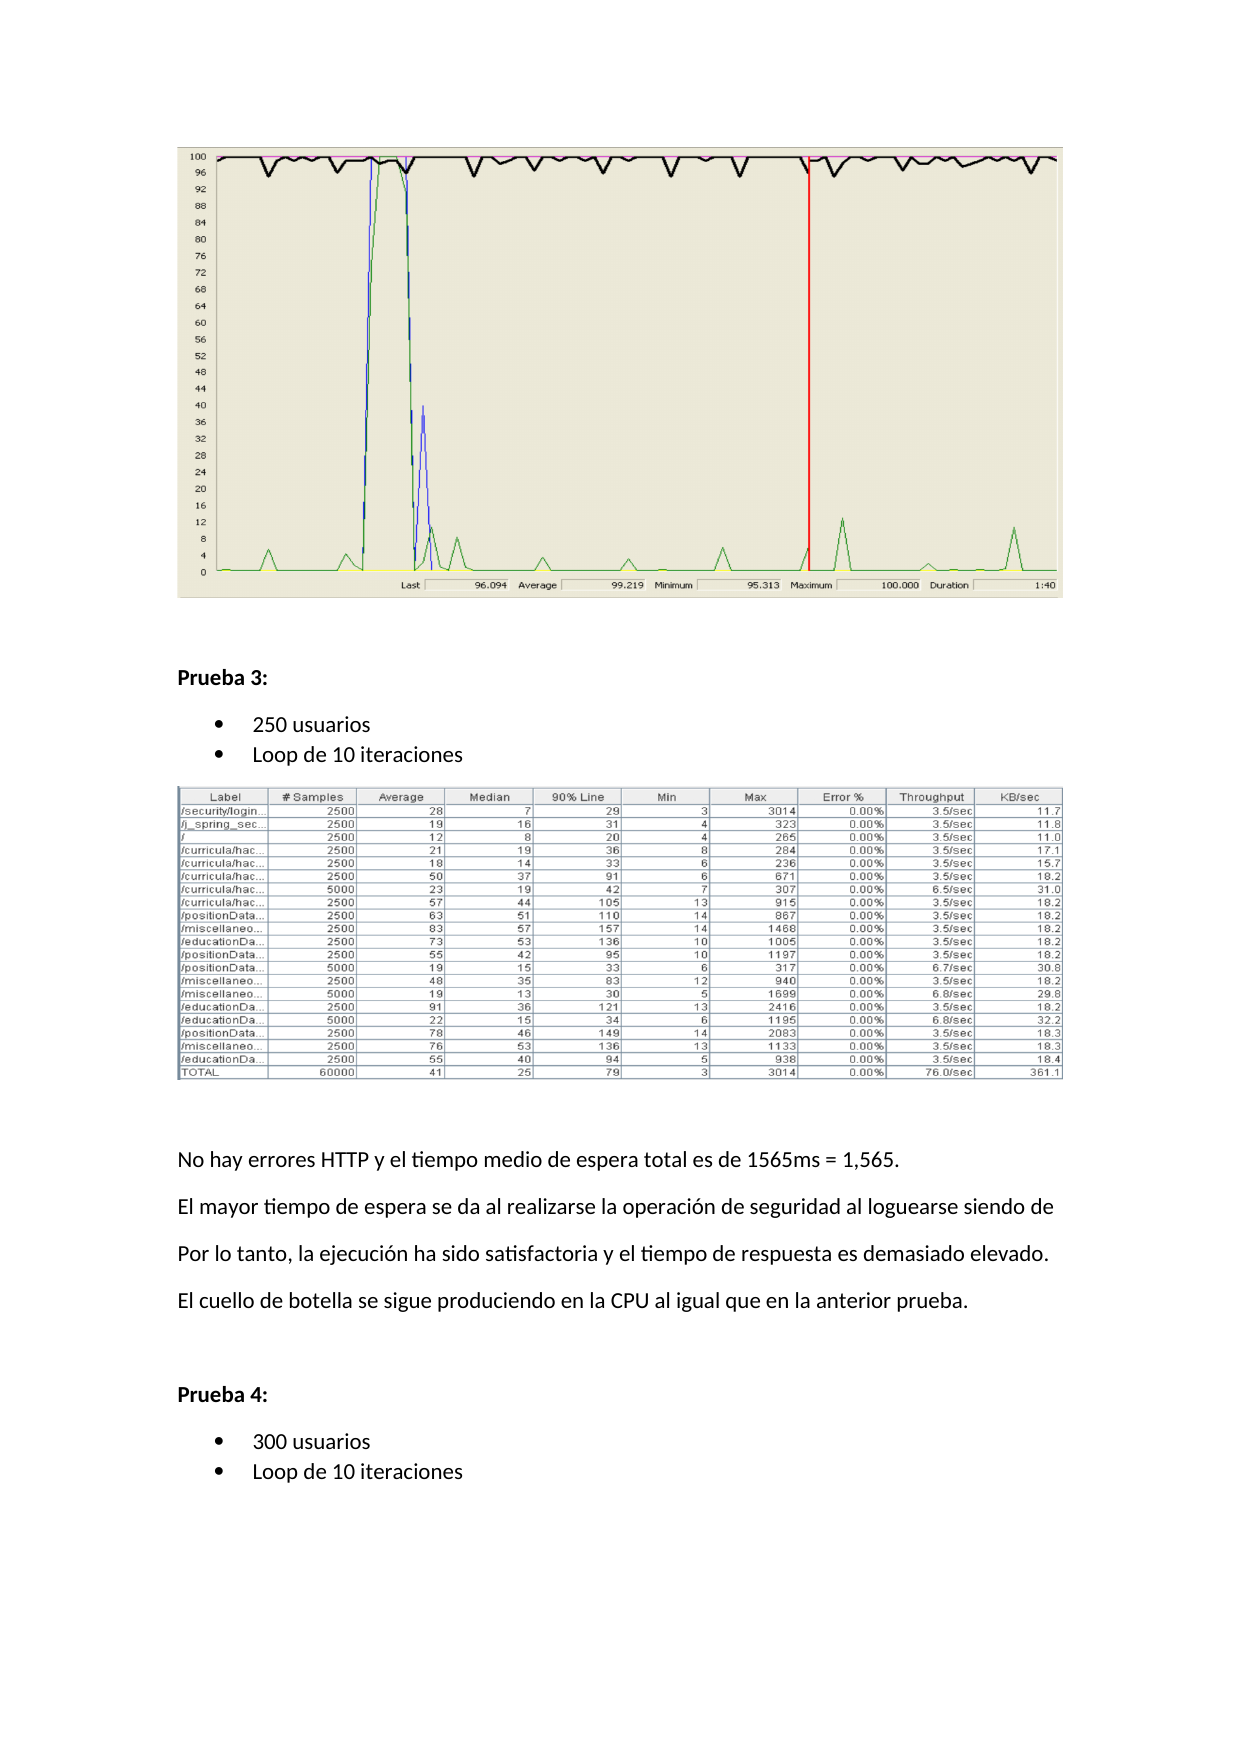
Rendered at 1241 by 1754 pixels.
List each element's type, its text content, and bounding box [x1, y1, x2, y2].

list Loop de 10 iteraciones [215, 1457, 1063, 1485]
picture [177, 786, 1063, 1080]
list Loop de 10 iteraciones [215, 740, 1063, 768]
list 300 usuarios [215, 1427, 1063, 1455]
text Por lo tanto, la ejecución ha sido satisfactoria y el tiempo de respuesta es demasiado elevado. [177, 1239, 1063, 1267]
text Prueba 3: [177, 663, 1063, 691]
text El mayor tiempo de espera se da al realizarse la operación de seguridad al loguearse siendo de [177, 1192, 1063, 1221]
text El cuello de botella se sigue produciendo en la CPU al igual que en la anterior prueba. [177, 1286, 1063, 1314]
list 250 usuarios [215, 710, 1063, 738]
picture [177, 147, 1063, 598]
text Prueba 4: [177, 1380, 1063, 1408]
text No hay errores HTTP y el tiempo medio de espera total es de 1565ms = 1,565. [177, 1146, 1063, 1174]
